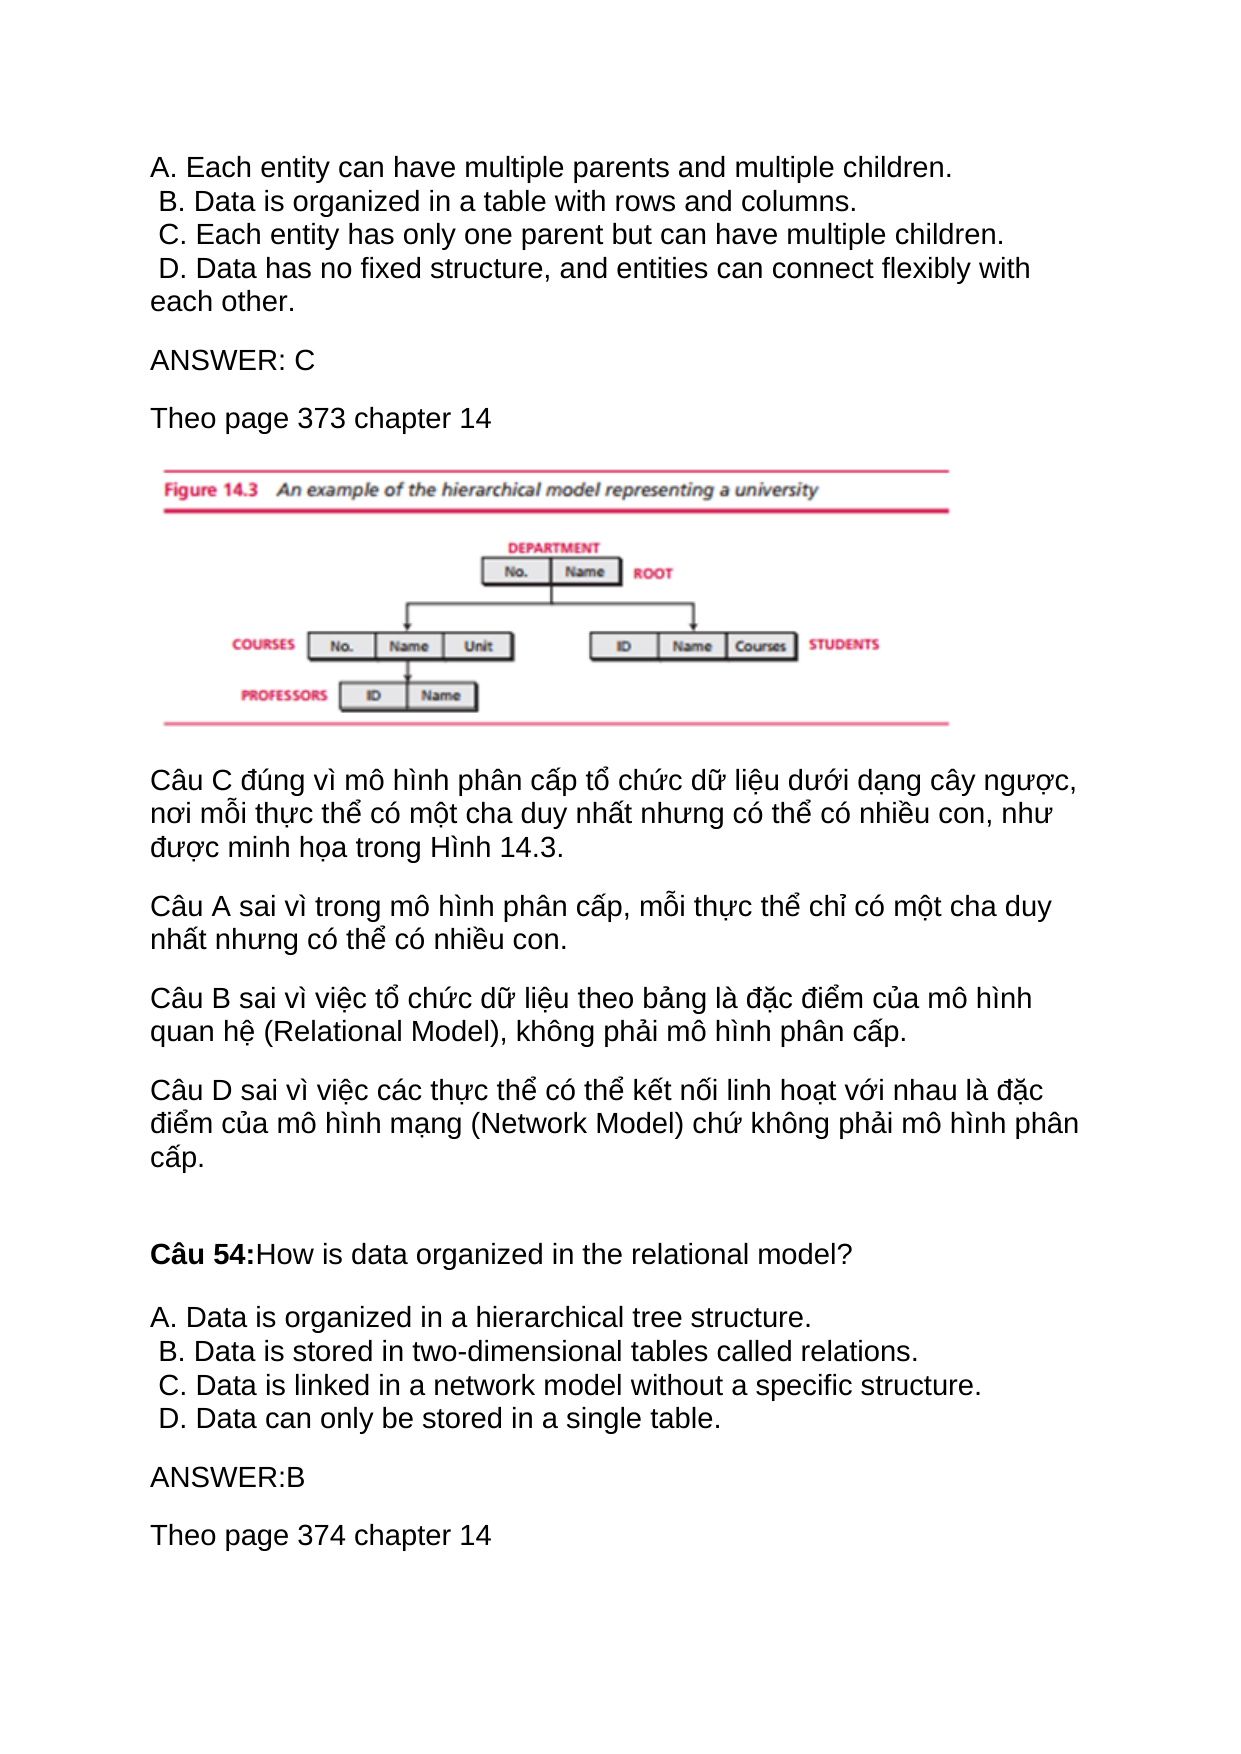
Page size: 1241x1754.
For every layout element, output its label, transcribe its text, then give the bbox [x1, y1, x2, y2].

picture [150, 459, 964, 738]
text Theo page 374 chapter 14 [150, 1518, 1090, 1552]
text Câu A sai vì trong mô hình phân cấp, mỗi thực thể chỉ có một cha duy nhất nhưng có thể có nhiều con. [150, 888, 1090, 956]
text ANSWER: C [150, 343, 1090, 376]
text ANSWER:B [150, 1459, 1090, 1493]
text Câu B sai vì việc tổ chức dữ liệu theo bảng là đặc điểm của mô hình quan hệ (Relational Model), không phải mô hình phân cấp. [150, 981, 1090, 1048]
text Theo page 373 chapter 14 [150, 401, 1090, 435]
text Câu 54:How is data organized in the relational model? [150, 1237, 1090, 1270]
text A. Each entity can have multiple parents and multiple children. B. Data is organized in a table with rows and columns. C. Each entity has only one parent but can have multiple children. D. Data has no fixed structure, and entities can connect flexibly with each other. [150, 150, 1090, 318]
text Câu D sai vì việc các thực thể có thể kết nối linh hoạt với nhau là đặc điểm của mô hình mạng (Network Model) chứ không phải mô hình phân cấp. [150, 1073, 1090, 1173]
text Câu C đúng vì mô hình phân cấp tổ chức dữ liệu dưới dạng cây ngược, nơi mỗi thực thể có một cha duy nhất nhưng có thể có nhiều con, như được minh họa trong Hình 14.3. [150, 763, 1090, 863]
text A. Data is organized in a hierarchical tree structure. B. Data is stored in two-dimensional tables called relations. C. Data is linked in a network model without a specific structure. D. Data can only be stored in a single table. [150, 1300, 1090, 1434]
